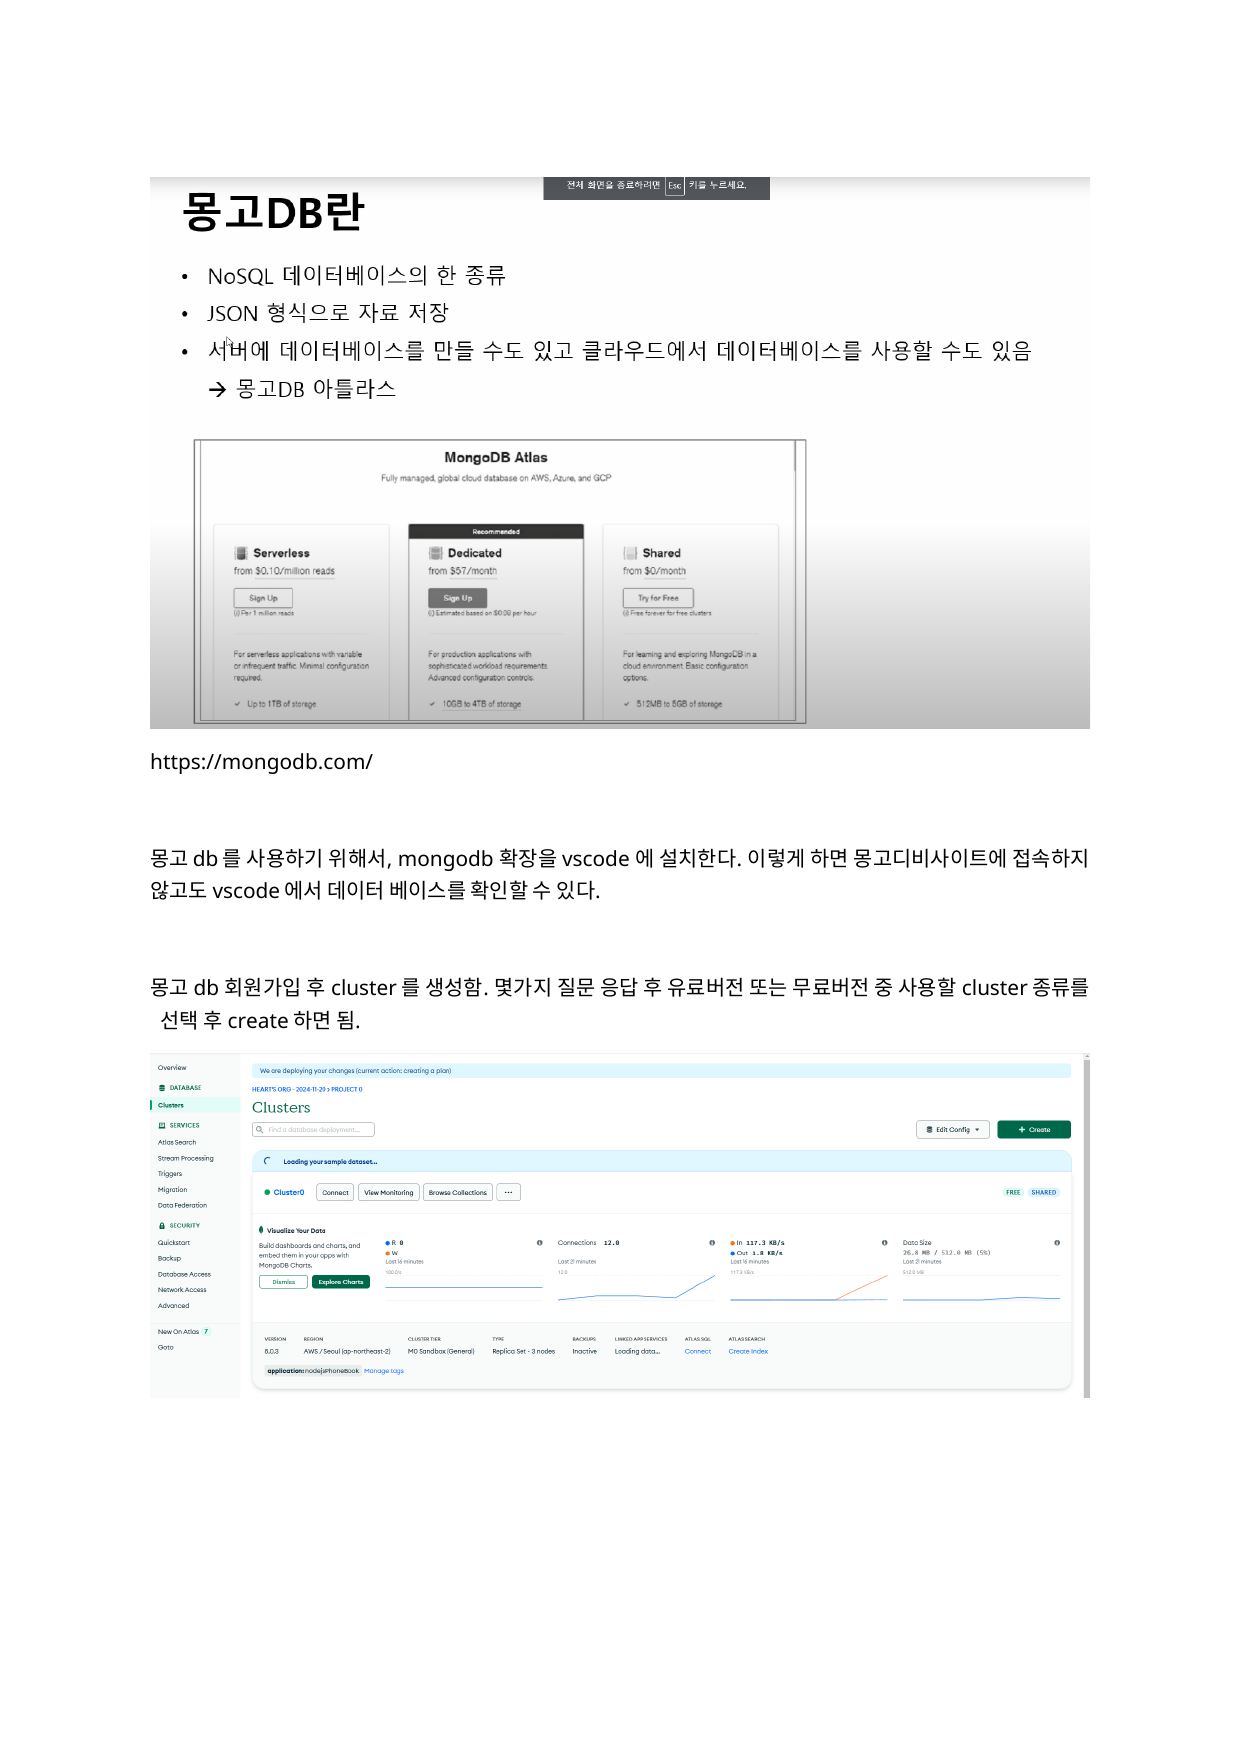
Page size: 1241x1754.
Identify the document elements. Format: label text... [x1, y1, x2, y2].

list https://mongodb.com/ [150, 747, 1090, 776]
picture [150, 177, 1091, 729]
list 몽고 db 회원가입 후 cluster를 생성함. 몇가지 질문 응답 후 유료버전 또는 무료버전 중 사용할cluster종류를 선택 후 create하면 됨. [150, 971, 1090, 1034]
list 몽고db를 사용하기 위해서, mongodb 확장을 vscode 에 설치한다. 이렇게 하면 몽고디비사이트에 접속하지 않고도 vscode에서 데이터 베이스를 확인할 수 있다. [150, 842, 1090, 905]
picture [150, 1053, 1091, 1398]
